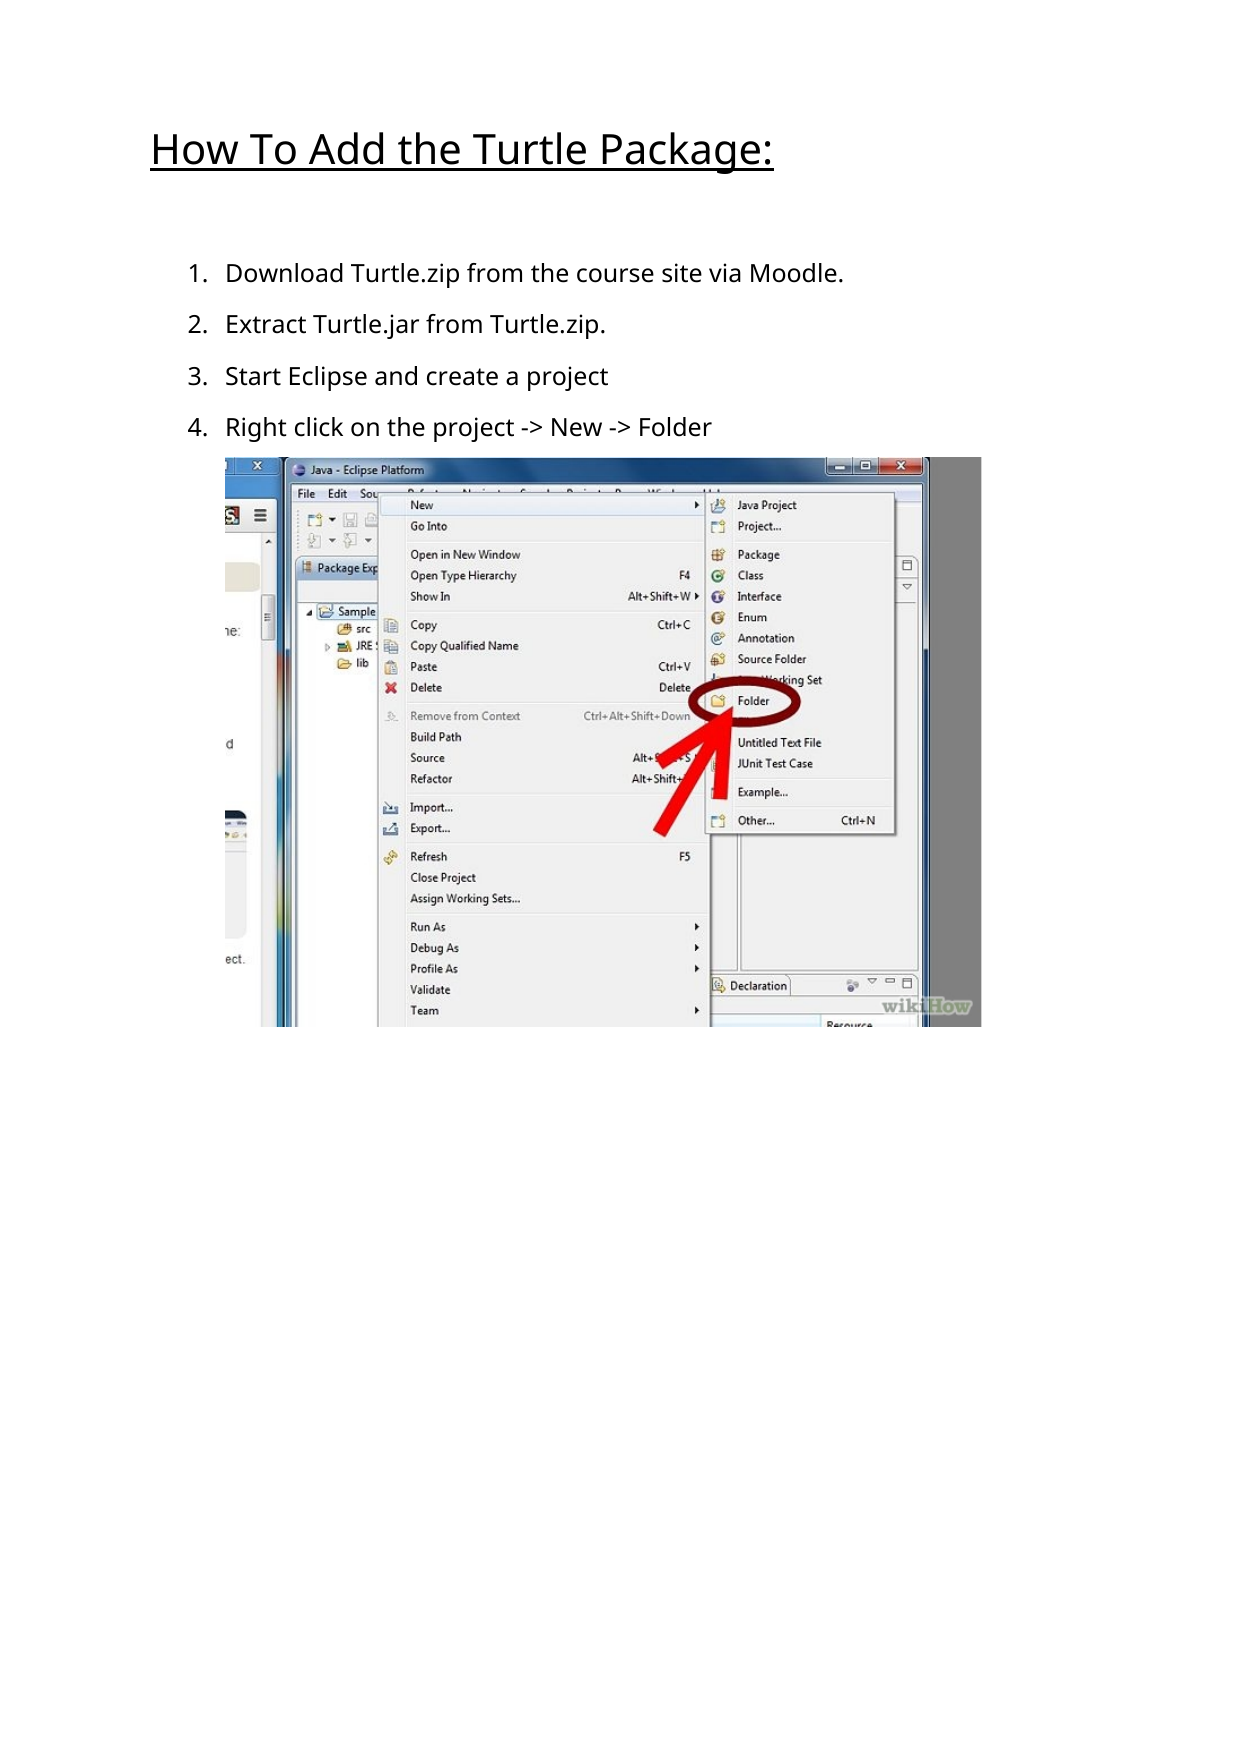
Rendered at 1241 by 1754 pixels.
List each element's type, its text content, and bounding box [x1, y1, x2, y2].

picture [225, 457, 982, 1027]
list Start Eclipse and create a project [187, 358, 1075, 392]
list Download Turtle.zip from the course site via Moodle. [187, 256, 1075, 290]
text How To Add the Turtle Package: [150, 120, 1075, 177]
list Extract Turtle.jar from Turtle.zip. [187, 307, 1075, 341]
